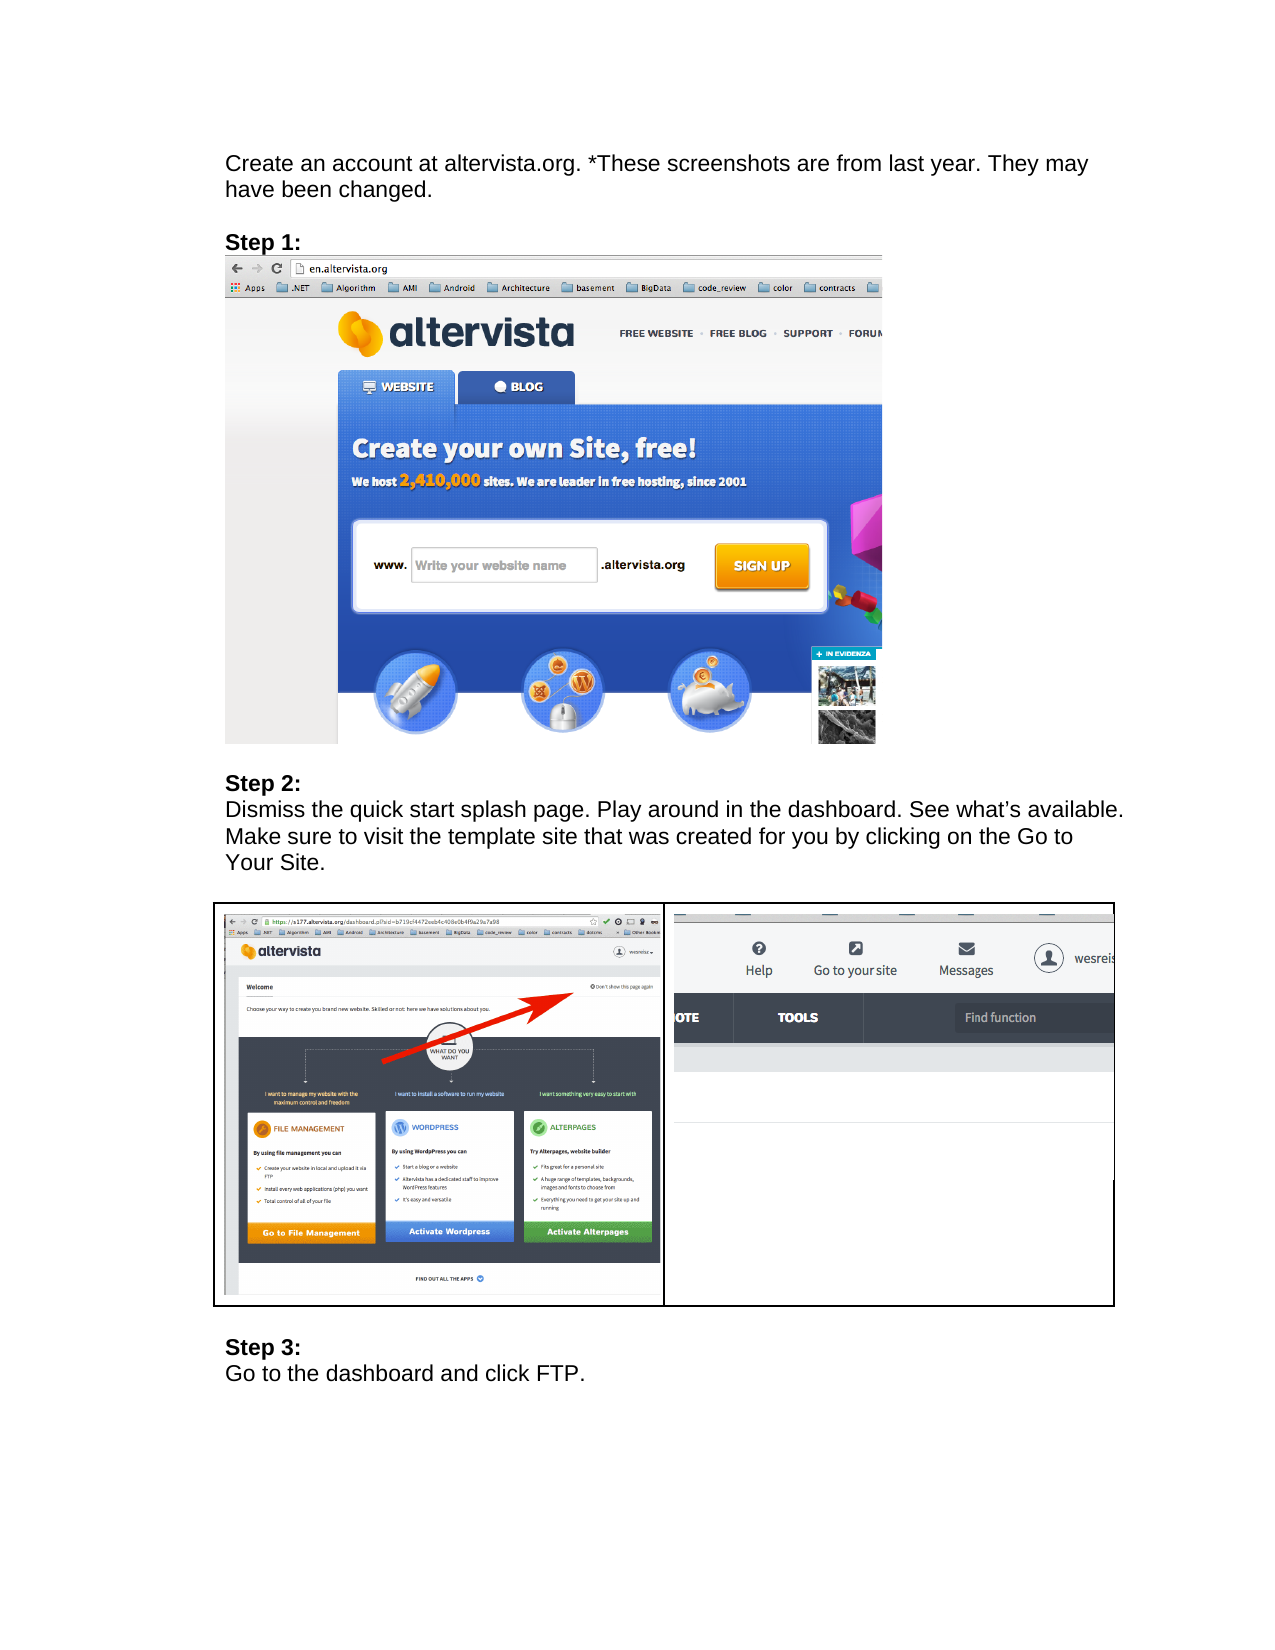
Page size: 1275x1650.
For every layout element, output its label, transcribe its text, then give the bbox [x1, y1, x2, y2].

picture [224, 914, 661, 1295]
picture [674, 914, 1114, 1180]
picture [225, 255, 883, 744]
text Go to the dashboard and click FTP. [225, 1360, 1125, 1386]
text Step 2: Dismiss the quick start splash page. Play around in the dashboard. See what’s available. Make sure to visit the template site that was created for you by clicking on the Go to Your Site. [225, 770, 1125, 875]
text Create an account at altervista.org. *These screenshots are from last year. They may have been changed. [225, 150, 1125, 203]
text Step 1: [225, 229, 1125, 255]
table_header [665, 904, 1113, 1305]
table_header [215, 904, 663, 1305]
text Step 3: [225, 1334, 1125, 1360]
